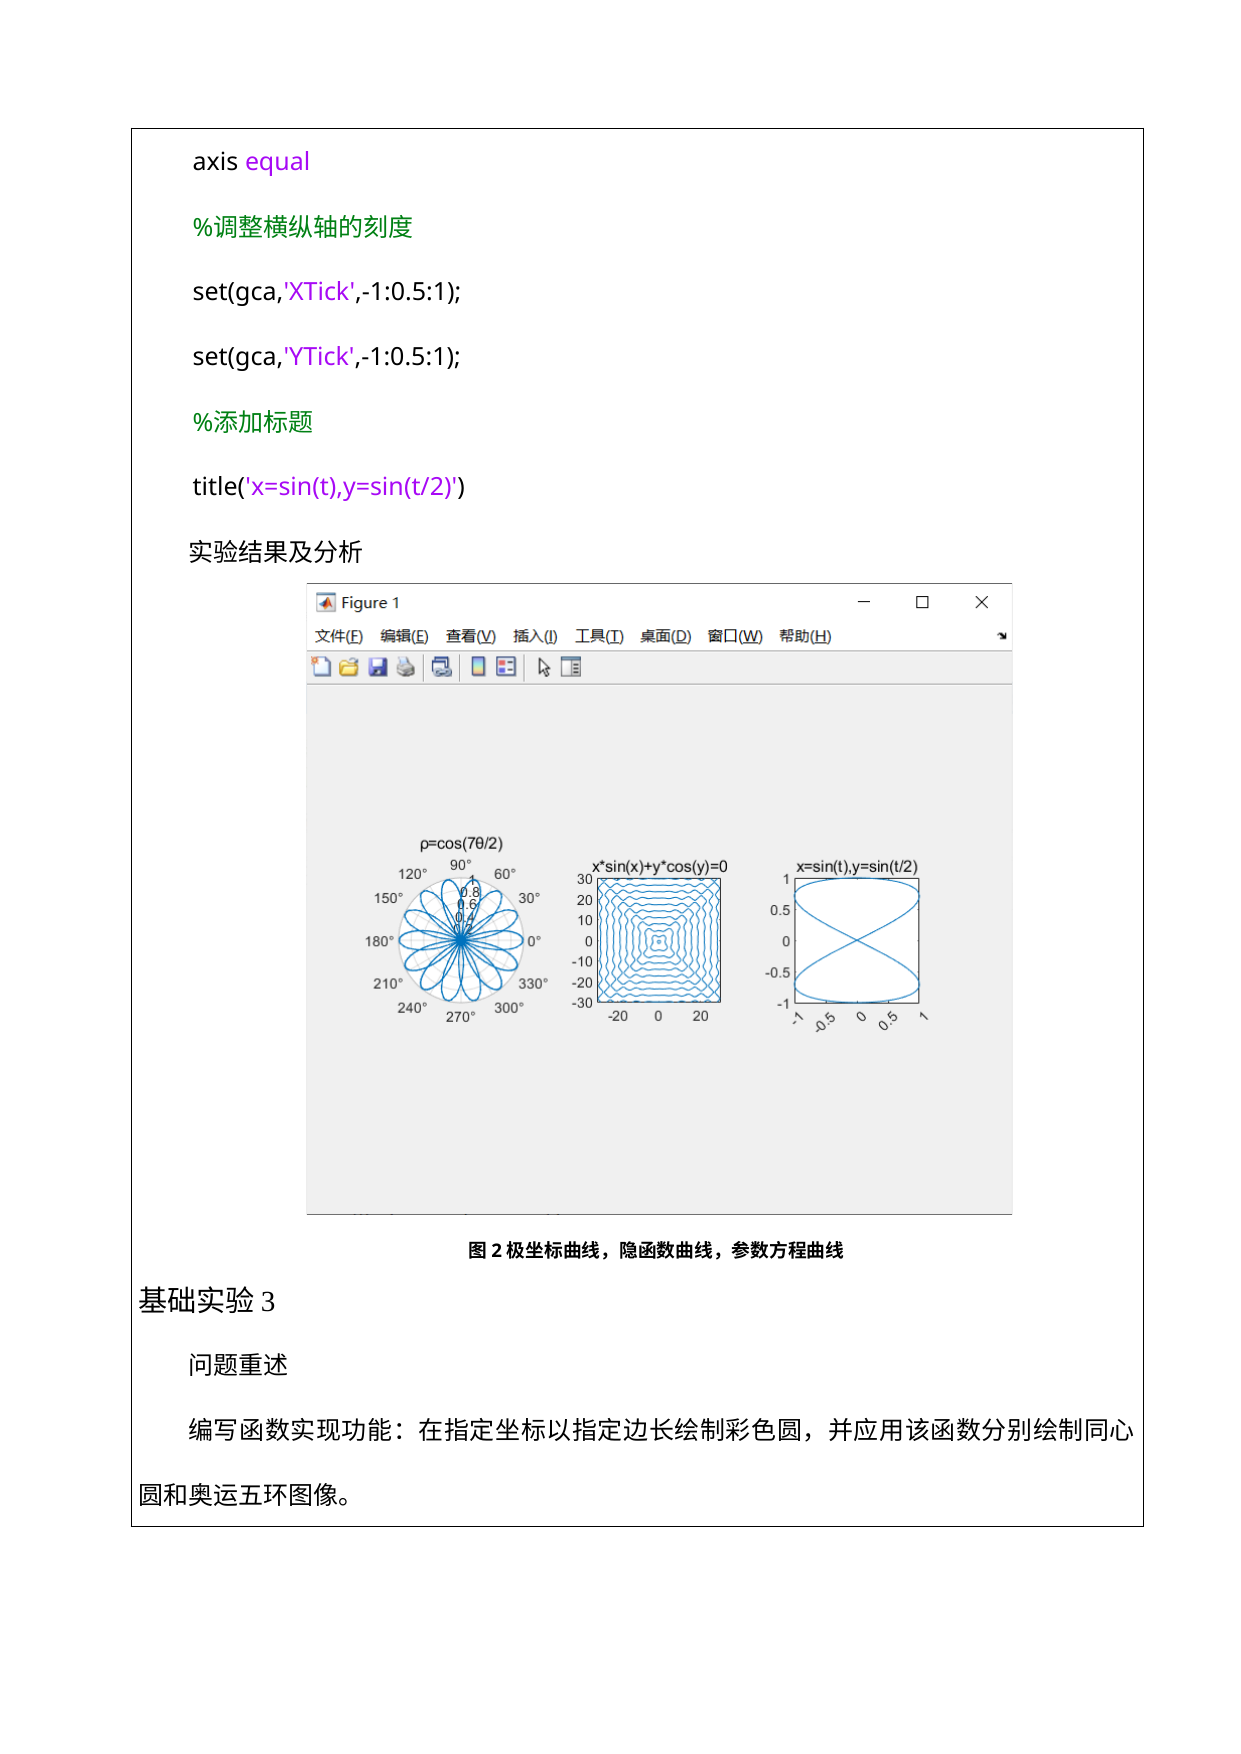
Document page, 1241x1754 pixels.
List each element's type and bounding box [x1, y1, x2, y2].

picture [306, 583, 1013, 1215]
table_header [132, 129, 1143, 1526]
